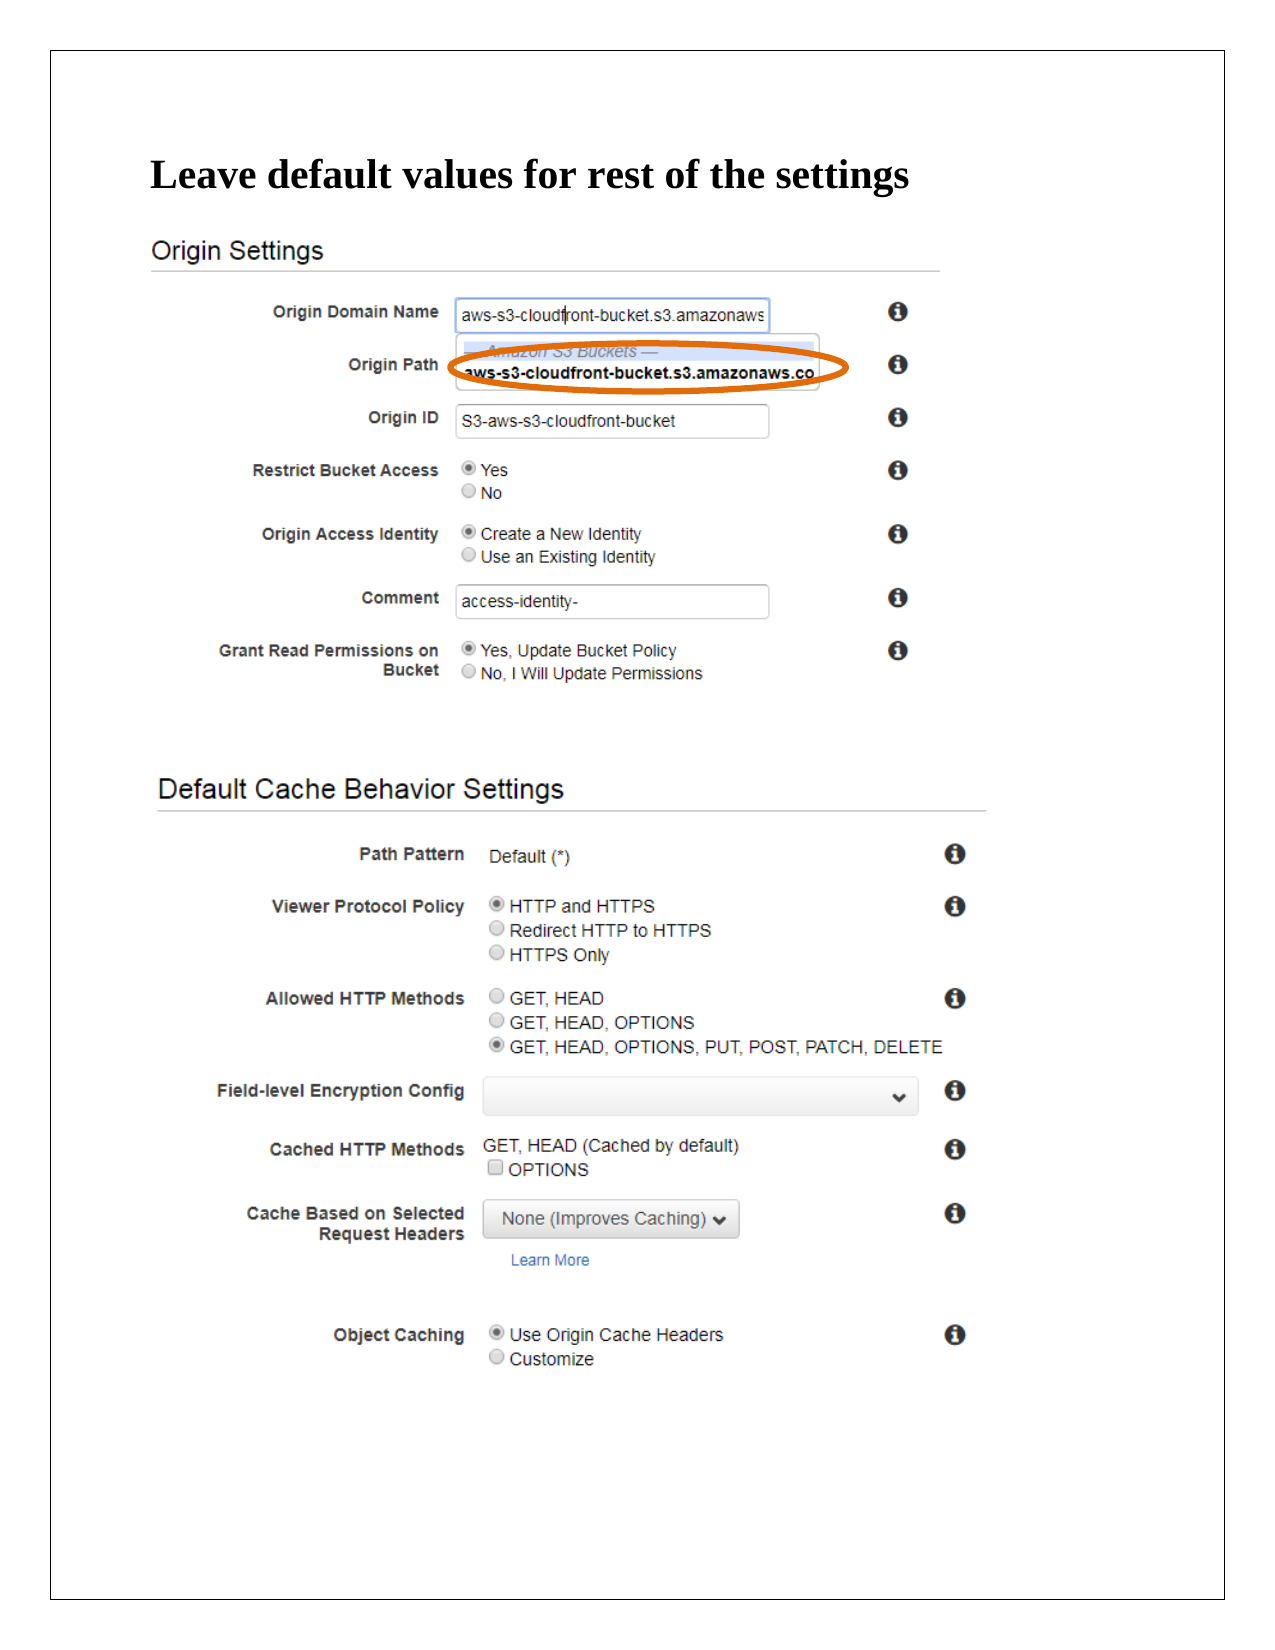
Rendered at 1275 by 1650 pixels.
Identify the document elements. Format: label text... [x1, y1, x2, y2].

picture [150, 226, 940, 695]
picture [150, 772, 987, 1377]
text Leave default values for rest of the settings [150, 150, 1125, 198]
